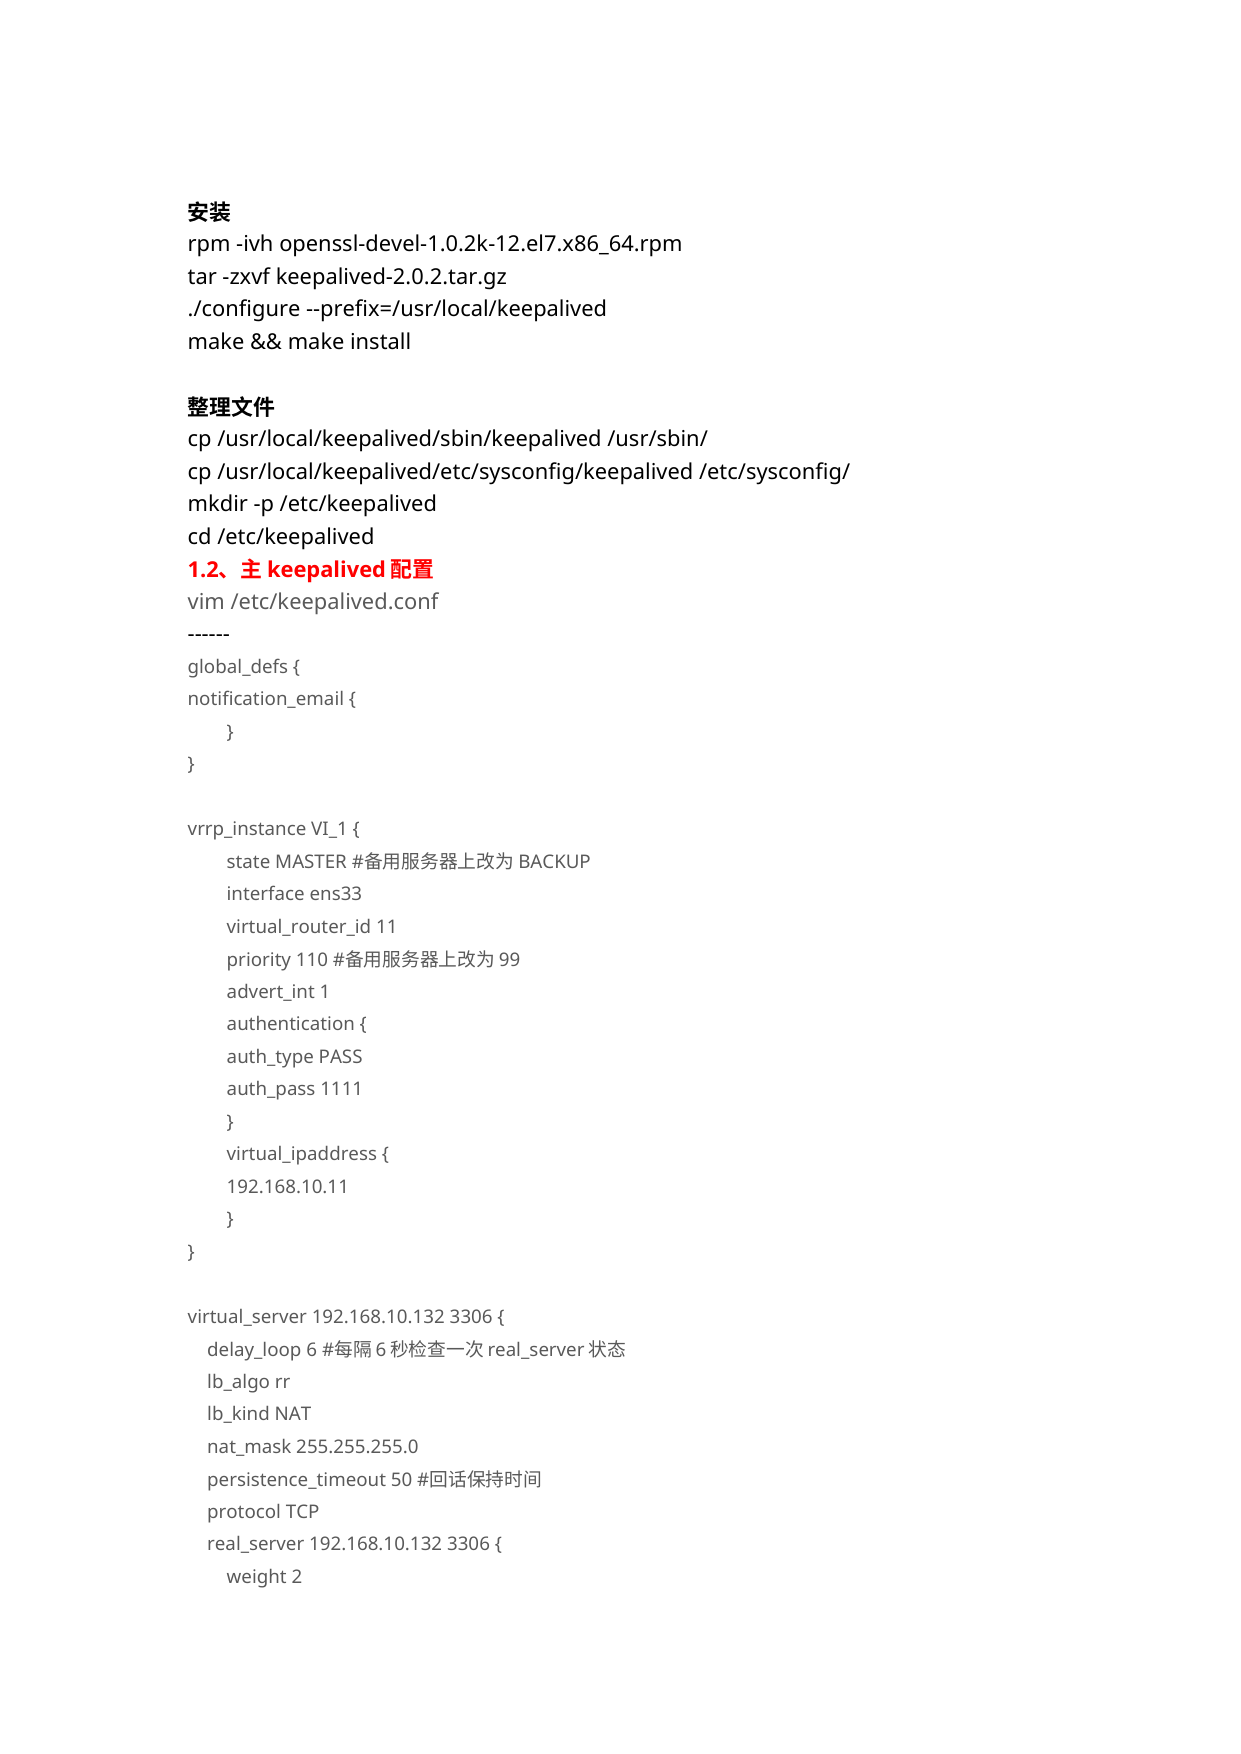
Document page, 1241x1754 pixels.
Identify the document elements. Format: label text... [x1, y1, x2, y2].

text nat_mask 255.255.255.0 [187, 1429, 1053, 1462]
text } [187, 1104, 1053, 1137]
text rpm -ivh openssl-devel-1.0.2k-12.el7.x86_64.rpm [187, 227, 1053, 259]
text } [187, 1202, 1053, 1234]
text global_defs { [187, 649, 1053, 682]
text lb_algo rr [187, 1364, 1053, 1397]
text virtual_ipaddress { [187, 1137, 1053, 1169]
text tar -zxvf keepalived-2.0.2.tar.gz [187, 259, 1053, 292]
text protocol TCP [187, 1494, 1053, 1527]
text lb_kind NAT [187, 1397, 1053, 1429]
text auth_type PASS [187, 1039, 1053, 1072]
text persistence_timeout 50 #回话保持时间 [187, 1462, 1053, 1494]
text virtual_server 192.168.10.132 3306 { [187, 1299, 1053, 1332]
text } [187, 714, 1053, 747]
text } [187, 1234, 1053, 1267]
text 安装 [187, 194, 1053, 227]
text 整理文件 [187, 389, 1053, 422]
text authentication { [187, 1007, 1053, 1039]
text auth_pass 1111 [187, 1072, 1053, 1104]
subtitle 1.2、主keepalived配置 [187, 552, 1053, 584]
text cp /usr/local/keepalived/etc/sysconfig/keepalived /etc/sysconfig/ [187, 454, 1053, 487]
text mkdir -p /etc/keepalived [187, 487, 1053, 519]
text vim /etc/keepalived.conf [187, 584, 1053, 617]
text notification_email { [187, 682, 1053, 714]
text real_server 192.168.10.132 3306 { [187, 1527, 1053, 1559]
text state MASTER #备用服务器上改为 BACKUP [187, 844, 1053, 877]
text priority 110 #备用服务器上改为99 [187, 942, 1053, 974]
text ./configure --prefix=/usr/local/keepalived [187, 292, 1053, 324]
text delay_loop 6 #每隔6秒检查一次real_server状态 [187, 1332, 1053, 1364]
text 192.168.10.11 [187, 1169, 1053, 1202]
text ------ [187, 617, 1053, 649]
text interface ens33 [187, 877, 1053, 909]
text cp /usr/local/keepalived/sbin/keepalived /usr/sbin/ [187, 422, 1053, 454]
text make && make install [187, 324, 1053, 357]
text virtual_router_id 11 [187, 909, 1053, 942]
text advert_int 1 [187, 974, 1053, 1007]
text } [187, 747, 1053, 779]
text weight 2 [187, 1559, 1053, 1592]
text cd /etc/keepalived [187, 519, 1053, 552]
text vrrp_instance VI_1 { [187, 812, 1053, 844]
